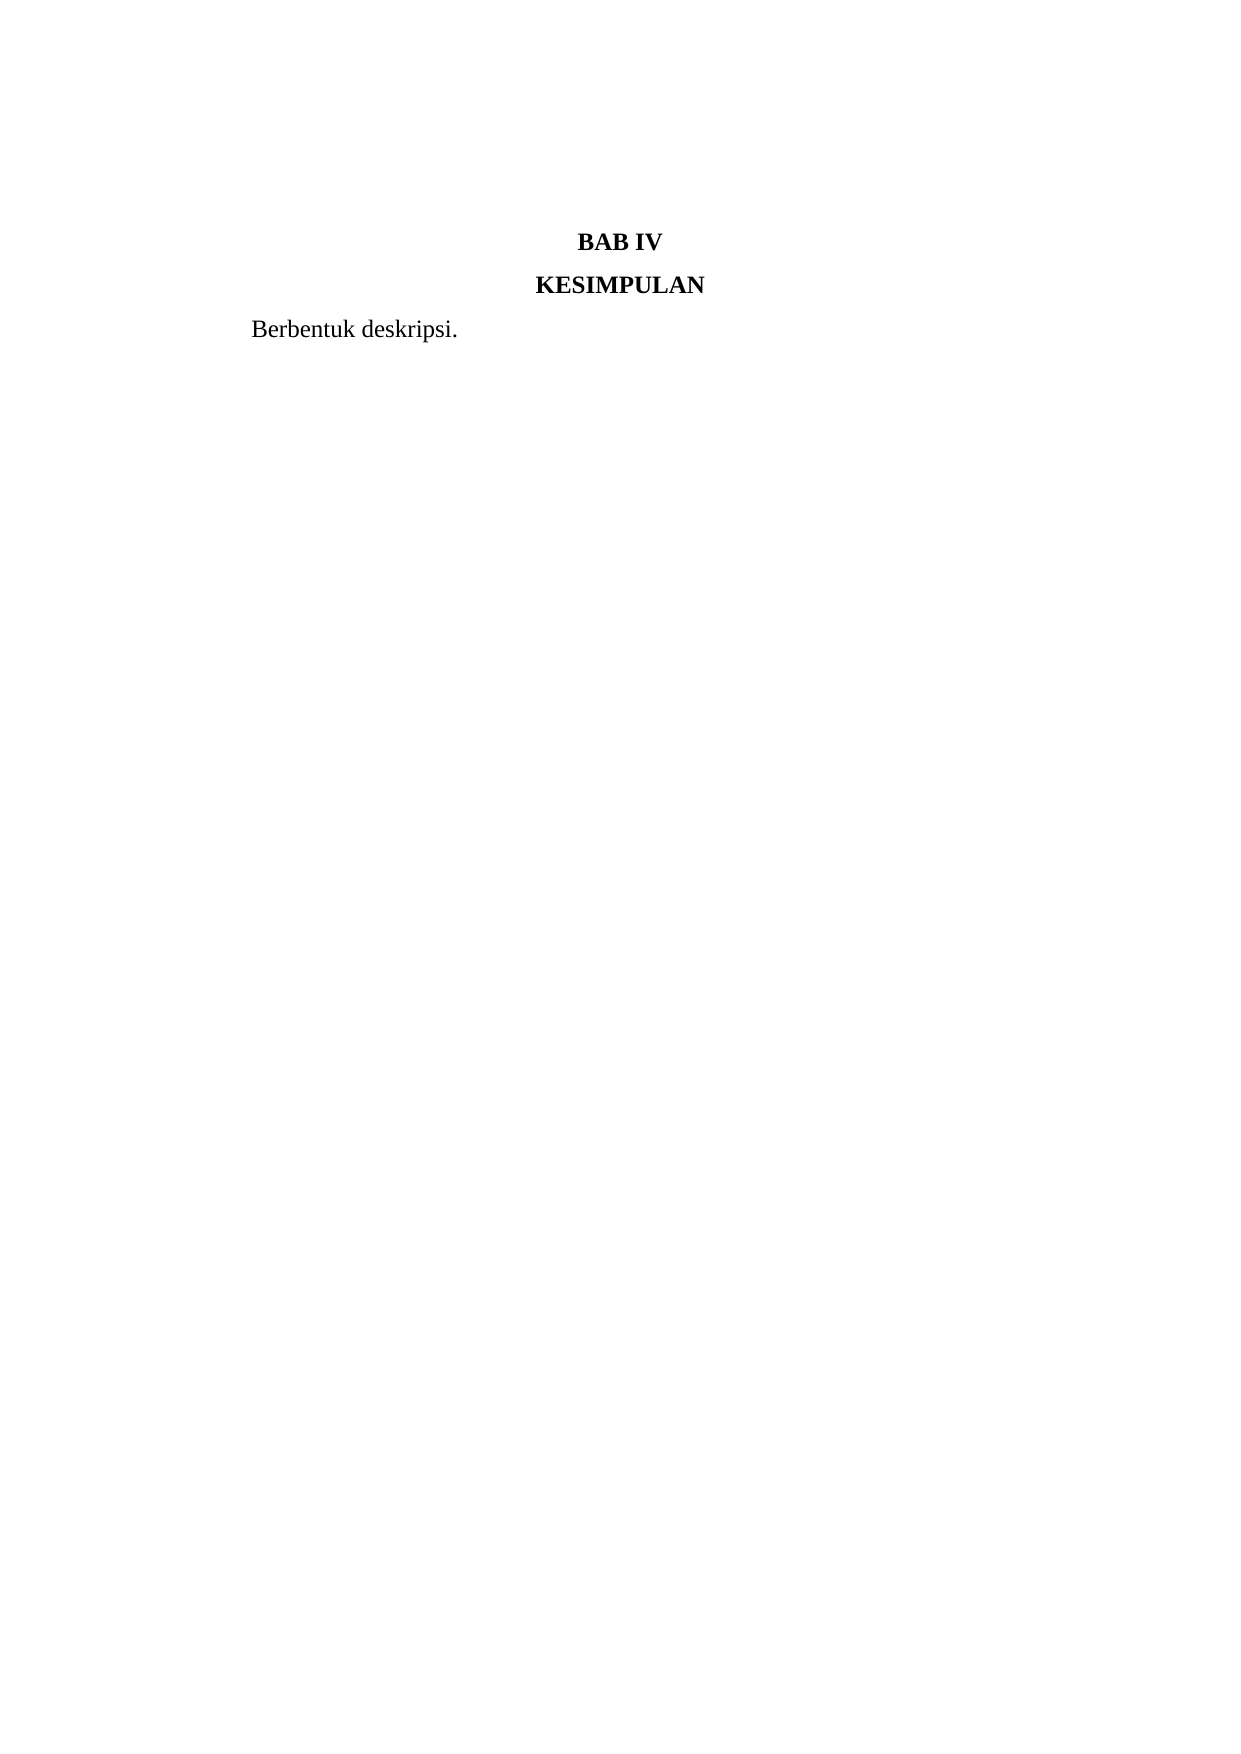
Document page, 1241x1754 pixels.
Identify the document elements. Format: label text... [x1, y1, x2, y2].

text BAB IV [177, 227, 1063, 256]
text Berbentuk deskripsi. [177, 314, 1063, 342]
text KESIMPULAN [177, 271, 1063, 299]
